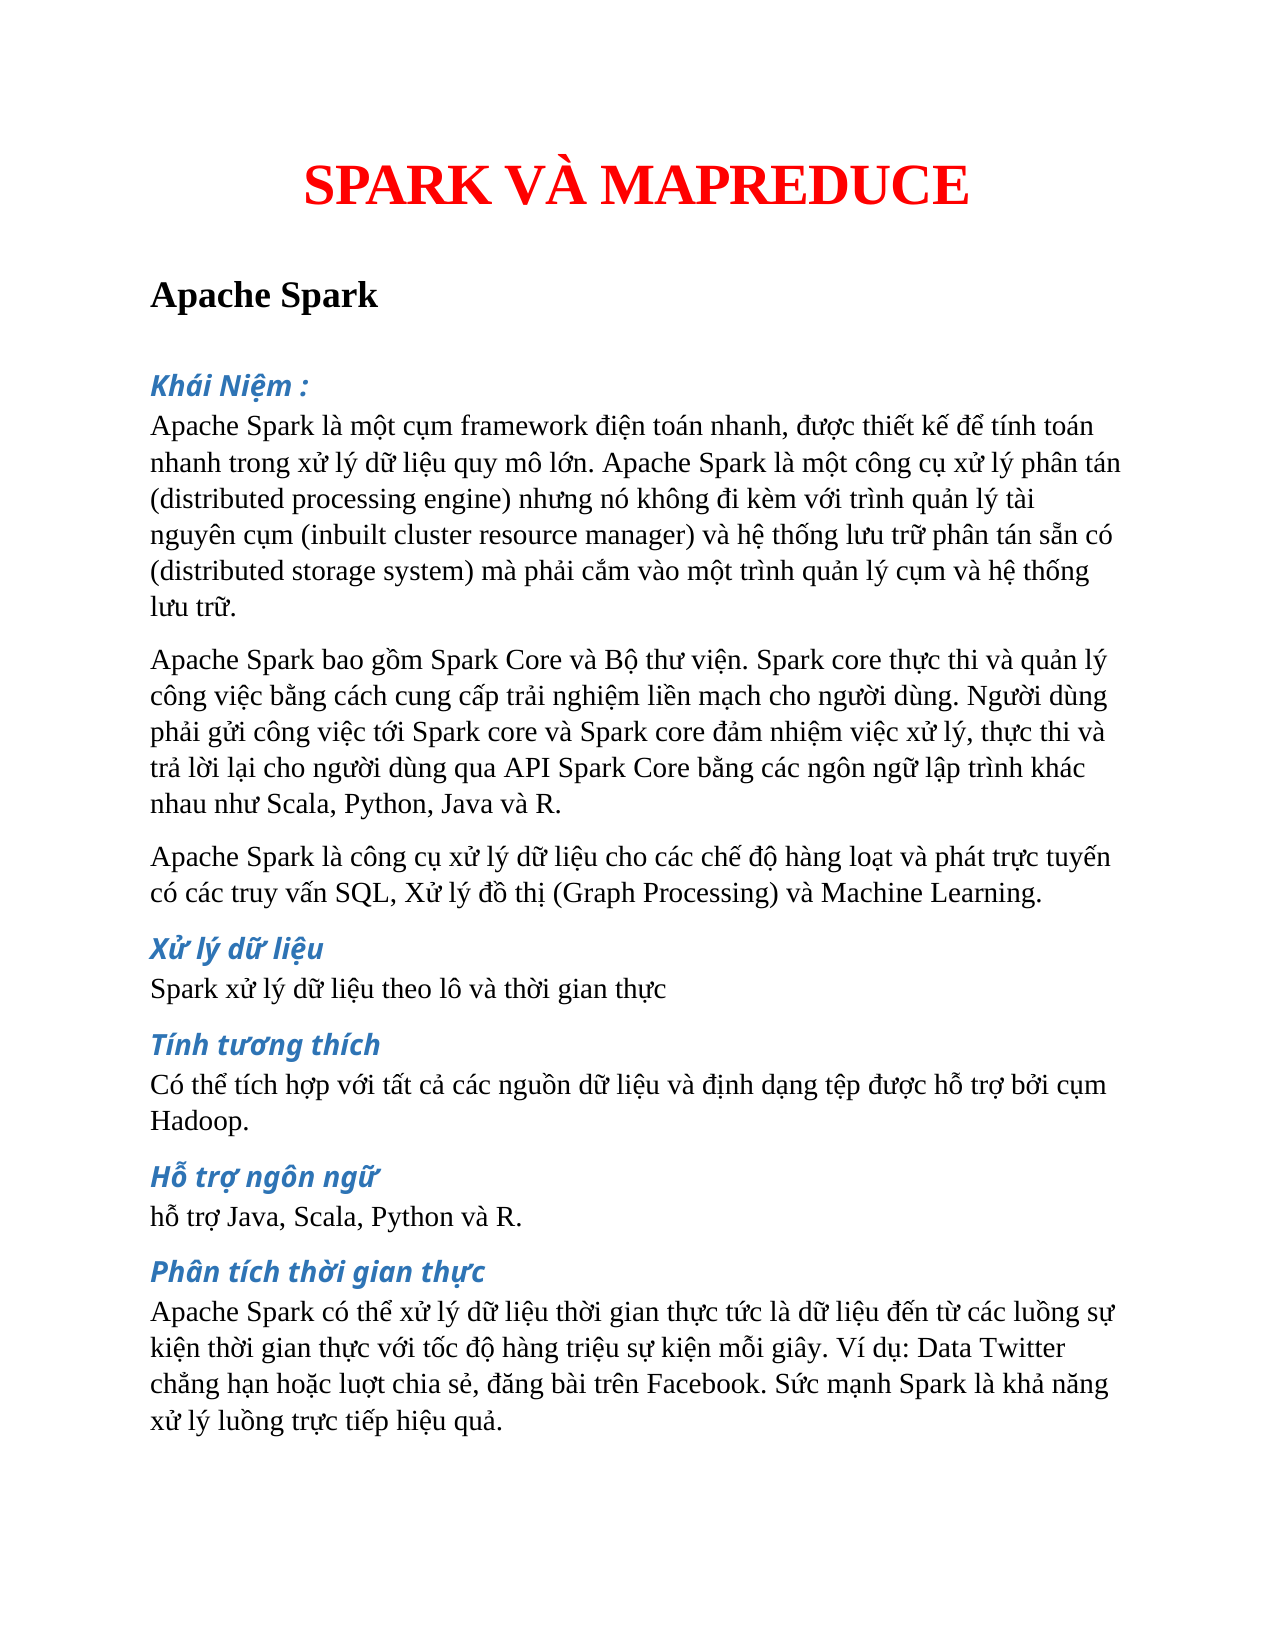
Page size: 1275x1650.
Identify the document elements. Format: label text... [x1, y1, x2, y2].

text Apache Spark là công cụ xử lý dữ liệu cho các chế độ hàng loạt và phát trực tuyến có các truy vấn SQL, Xử lý đồ thị (Graph Processing) và Machine Learning. [150, 839, 1125, 909]
text hỗ trợ Java, Scala, Python và R. [150, 1199, 1125, 1232]
subtitle Xử lý dữ liệu [150, 928, 1125, 968]
subtitle Apache Spark [150, 272, 1125, 315]
text Apache Spark có thể xử lý dữ liệu thời gian thực tức là dữ liệu đến từ các luồng sự kiện thời gian thực với tốc độ hàng triệu sự kiện mỗi giây. Ví dụ: Data Twitter chẳng hạn hoặc luợt chia sẻ, đăng bài trên Facebook. Sức mạnh Spark là khả năng xử lý luồng trực tiếp hiệu quả. [150, 1294, 1125, 1436]
text Apache Spark là một cụm framework điện toán nhanh, được thiết kế để tính toán nhanh trong xử lý dữ liệu quy mô lớn. Apache Spark là một công cụ xử lý phân tán (distributed processing engine) nhưng nó không đi kèm với trình quản lý tài nguyên cụm (inbuilt cluster resource manager) và hệ thống lưu trữ phân tán sẵn có (distributed storage system) mà phải cắm vào một trình quản lý cụm và hệ thống lưu trữ. [150, 408, 1125, 623]
text Spark xử lý dữ liệu theo lô và thời gian thực [150, 971, 1125, 1005]
title SPARK VÀ MAPREDUCE [150, 150, 1125, 217]
text Có thể tích hợp với tất cả các nguồn dữ liệu và định dạng tệp được hỗ trợ bởi cụm Hadoop. [150, 1067, 1125, 1137]
subtitle Khái Niệm : [150, 366, 1125, 405]
subtitle Tính tương thích [150, 1024, 1125, 1064]
subtitle Phân tích thời gian thực [150, 1251, 1125, 1291]
subtitle Hỗ trợ ngôn ngữ [150, 1156, 1125, 1196]
text Apache Spark bao gồm Spark Core và Bộ thư viện. Spark core thực thi và quản lý công việc bằng cách cung cấp trải nghiệm liền mạch cho người dùng. Người dùng phải gửi công việc tới Spark core và Spark core đảm nhiệm việc xử lý, thực thi và trả lời lại cho người dùng qua API Spark Core bằng các ngôn ngữ lập trình khác nhau như Scala, Python, Java và R. [150, 642, 1125, 820]
